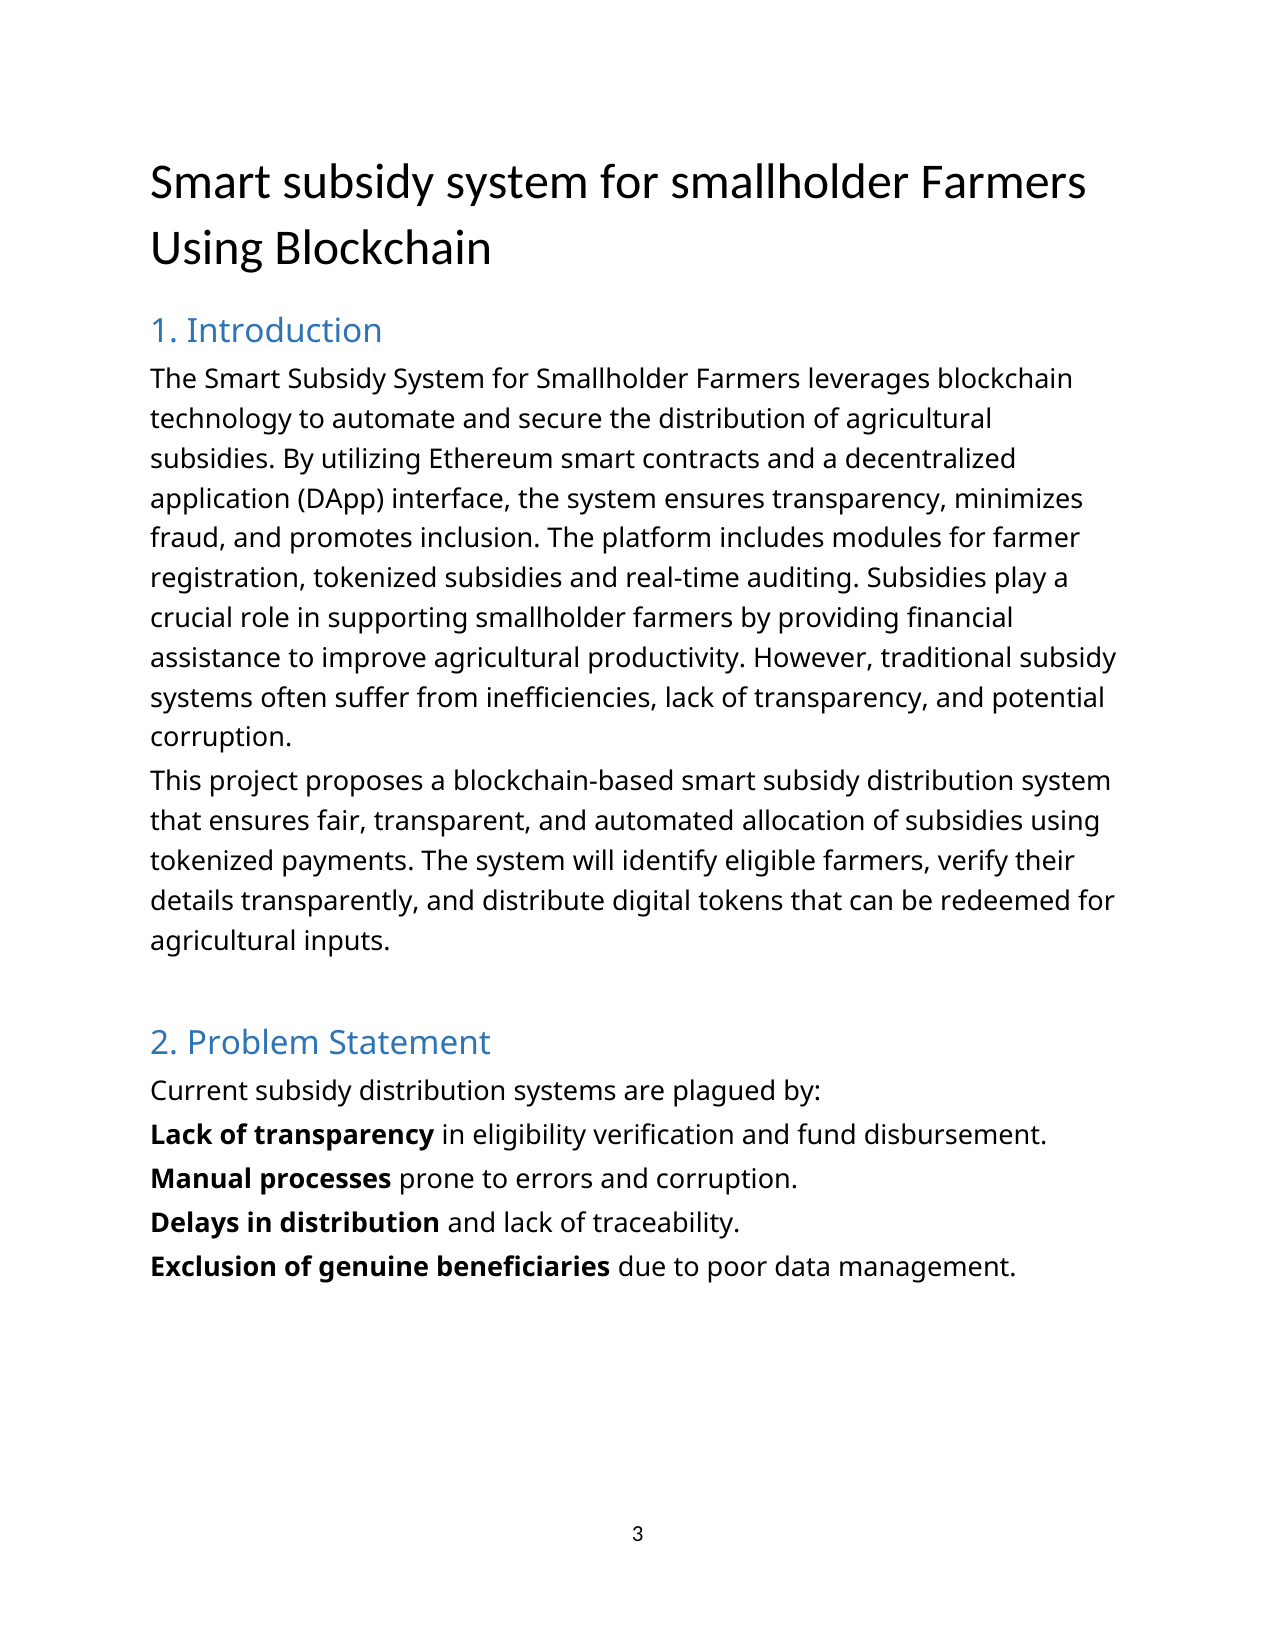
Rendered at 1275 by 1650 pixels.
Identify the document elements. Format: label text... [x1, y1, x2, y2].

subtitle Delays in distribution and lack of traceability. [150, 1204, 1125, 1241]
subtitle This project proposes a blockchain-based smart subsidy distribution system that ensures fair, transparent, and automated allocation of subsidies using tokenized payments. The system will identify eligible farmers, verify their details transparently, and distribute digital tokens that can be redeemed for agricultural inputs. [150, 762, 1125, 958]
subtitle 2. Problem Statement [150, 1019, 1125, 1064]
subtitle Manual processes prone to errors and corruption. [150, 1160, 1125, 1197]
subtitle The Smart Subsidy System for Smallholder Farmers leverages blockchain technology to automate and secure the distribution of agricultural subsidies. By utilizing Ethereum smart contracts and a decentralized application (DApp) interface, the system ensures transparency, minimizes fraud, and promotes inclusion. The platform includes modules for farmer registration, tokenized subsidies and real-time auditing. Subsidies play a crucial role in supporting smallholder farmers by providing financial assistance to improve agricultural productivity. However, traditional subsidy systems often suffer from inefficiencies, lack of transparency, and potential corruption. [150, 360, 1125, 755]
subtitle Current subsidy distribution systems are plagued by: [150, 1072, 1125, 1109]
text Smart subsidy system for smallholder Farmers Using Blockchain [150, 150, 1125, 277]
subtitle 1. Introduction [150, 307, 1125, 352]
subtitle Lack of transparency in eligibility verification and fund disbursement. [150, 1116, 1125, 1153]
subtitle Exclusion of genuine beneficiaries due to poor data management. [150, 1248, 1125, 1284]
